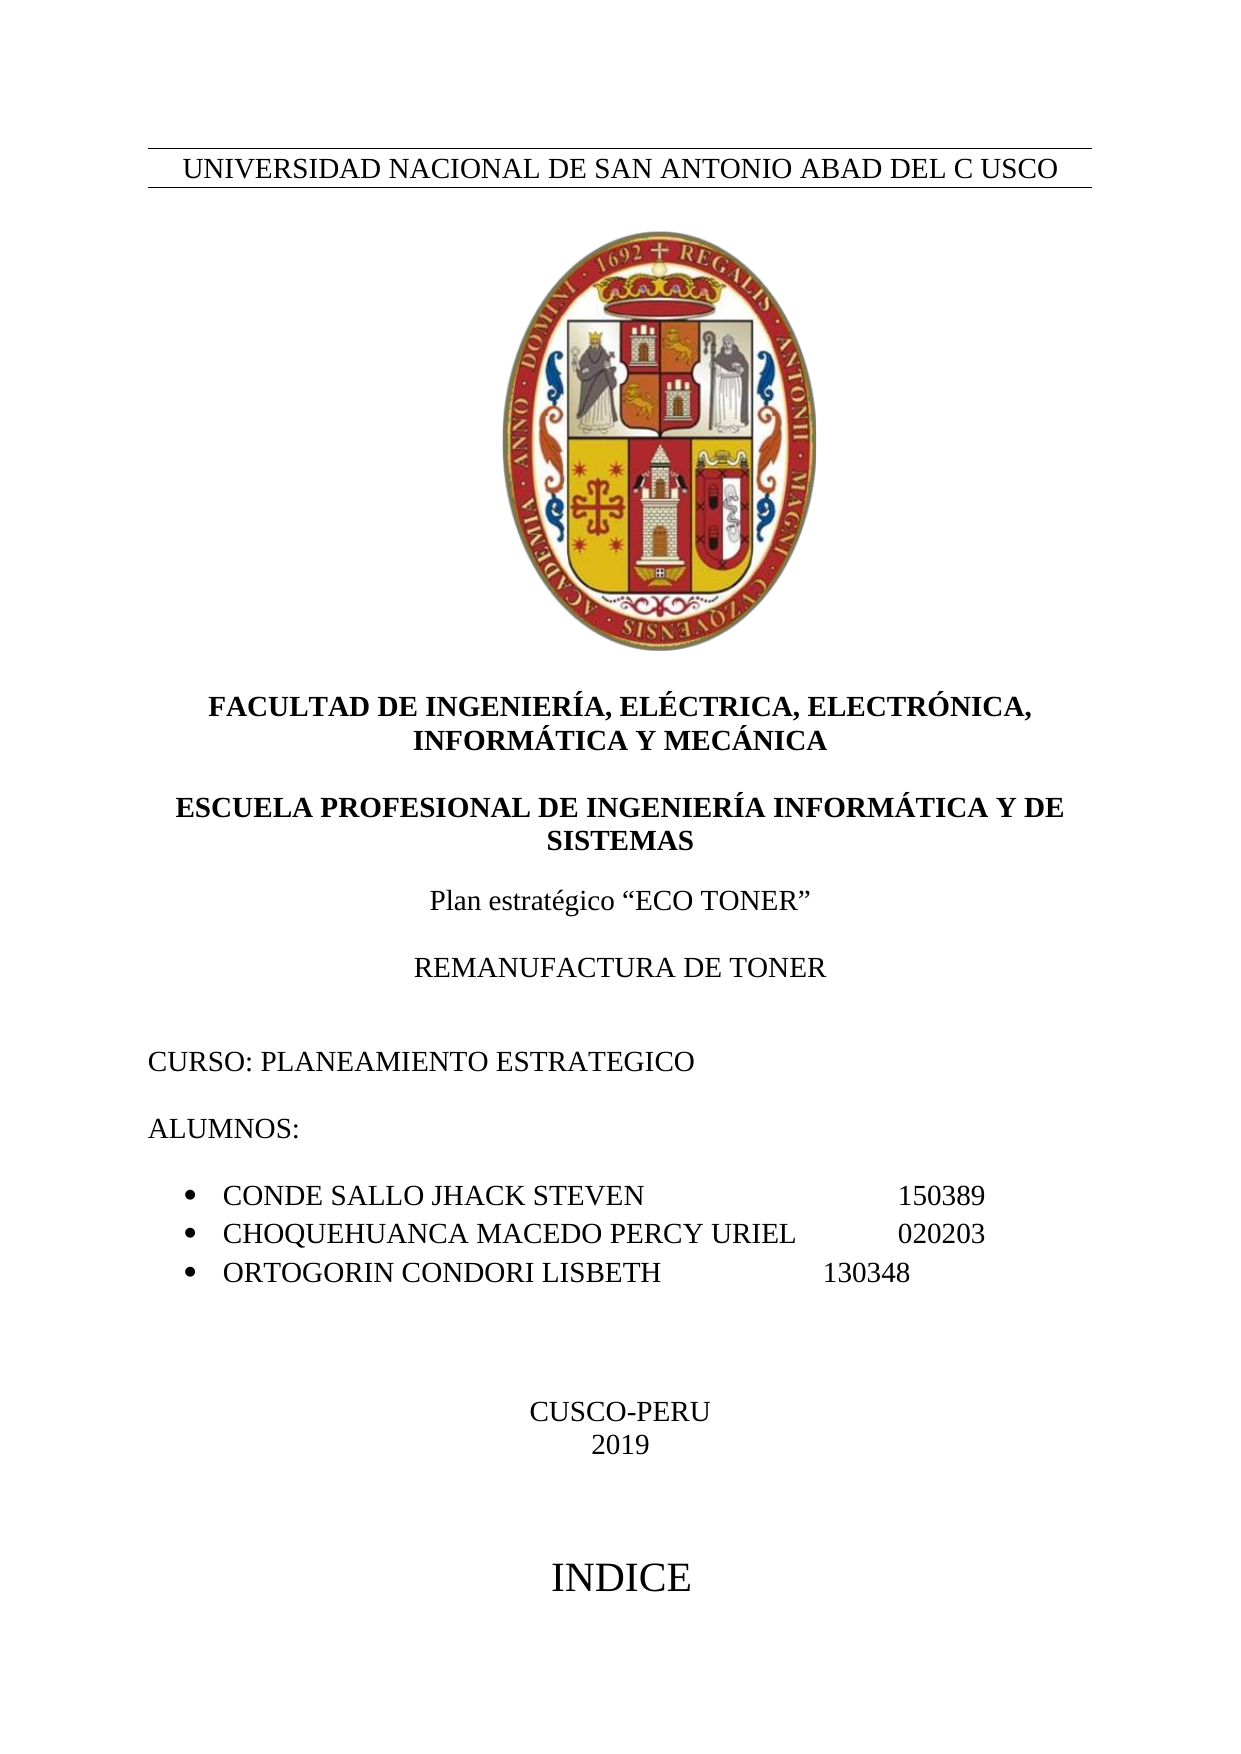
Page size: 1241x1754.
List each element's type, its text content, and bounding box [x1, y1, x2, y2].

text REMANUFACTURA DE TONER [148, 950, 1092, 984]
text UNIVERSIDAD NACIONAL DE SAN ANTONIO ABAD DEL C USCO [148, 149, 1092, 187]
picture [502, 231, 817, 651]
text INDICE [150, 1553, 1092, 1601]
text 2019 [148, 1427, 1092, 1461]
list ORTOGORIN CONDORI LISBETH 130348 [185, 1255, 1092, 1289]
text ESCUELA PROFESIONAL DE INGENIERÍA INFORMÁTICA Y DE SISTEMAS [148, 790, 1092, 857]
text FACULTAD DE INGENIERÍA, ELÉCTRICA, ELECTRÓNICA, INFORMÁTICA Y MECÁNICA [148, 689, 1092, 756]
text CURSO: PLANEAMIENTO ESTRATEGICO [148, 1044, 1092, 1077]
text ALUMNOS: [148, 1111, 1092, 1144]
list CHOQUEHUANCA MACEDO PERCY URIEL 020203 [185, 1217, 1092, 1250]
text CUSCO-PERU [148, 1394, 1092, 1427]
list CONDE SALLO JHACK STEVEN 150389 [185, 1178, 1092, 1212]
text Plan estratégico “ECO TONER” [148, 883, 1092, 917]
